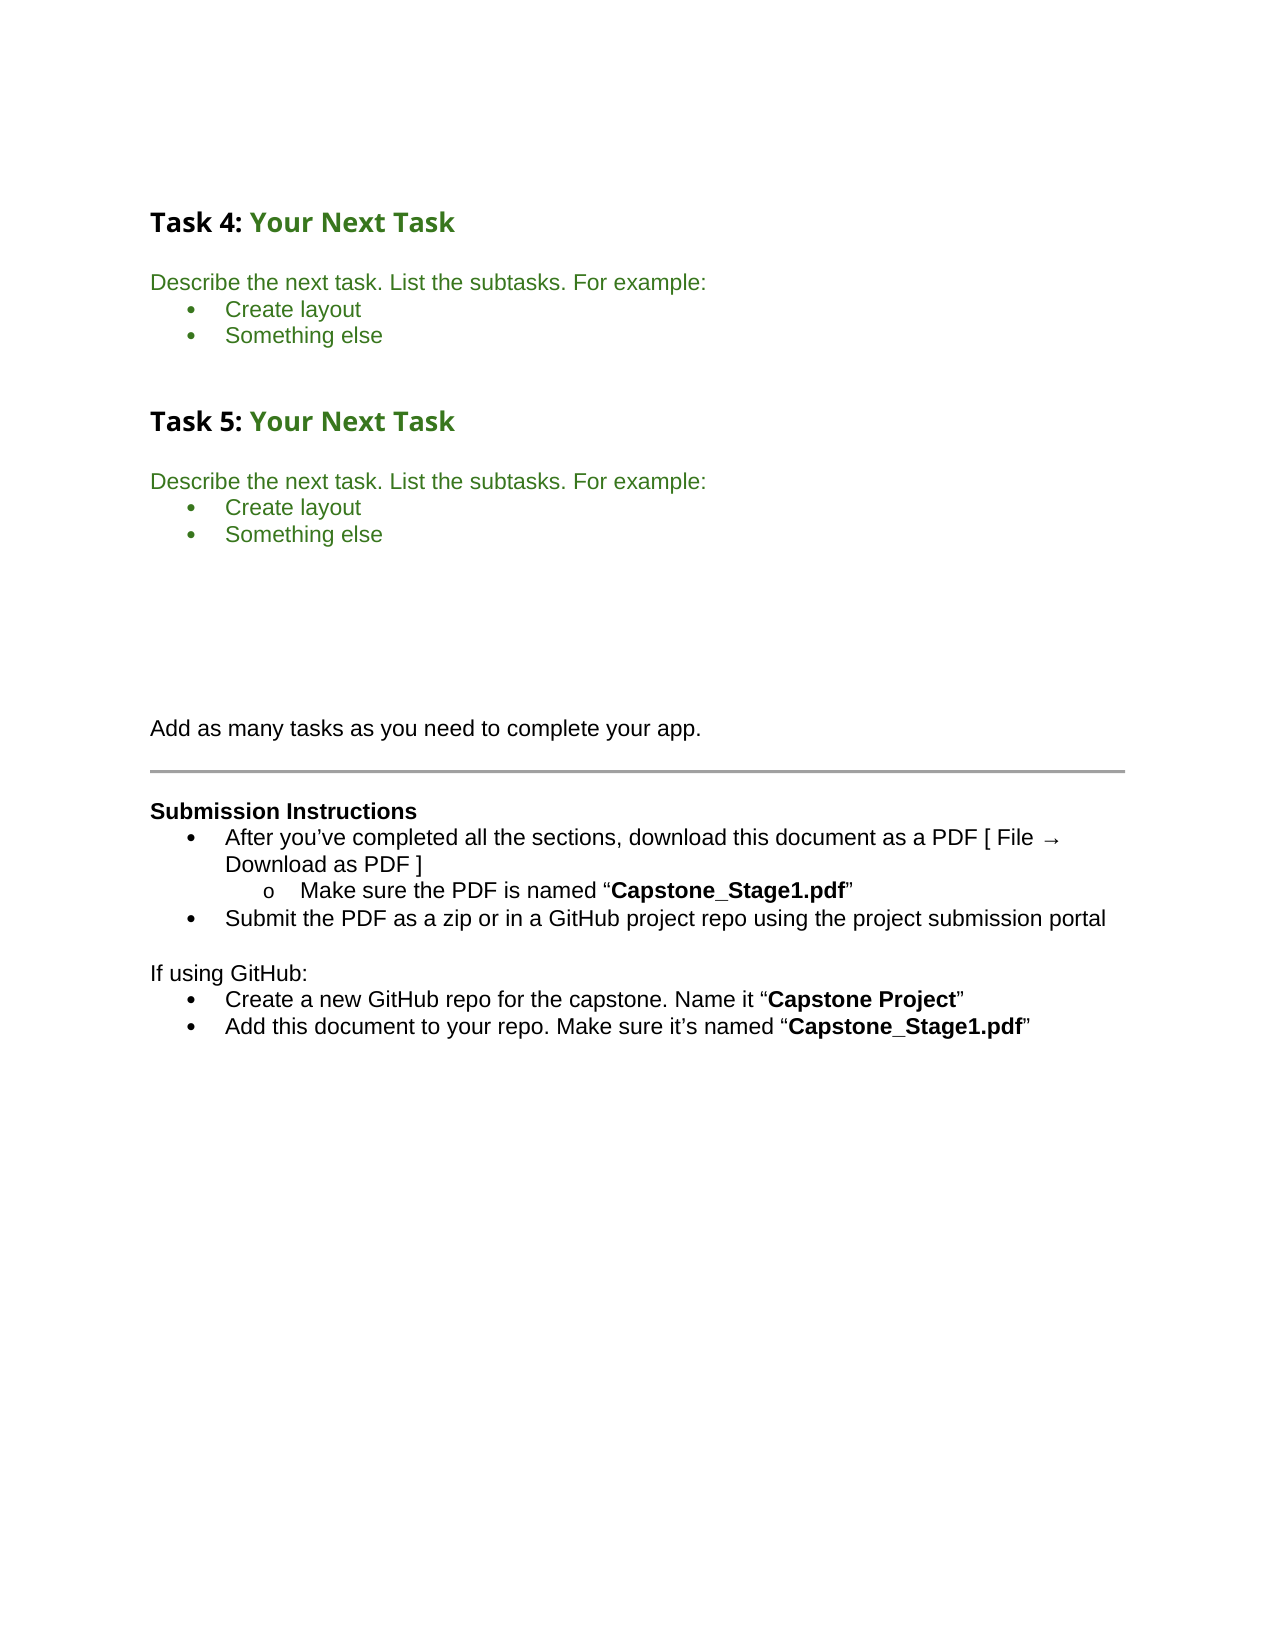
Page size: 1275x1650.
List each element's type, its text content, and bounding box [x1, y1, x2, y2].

text Task 4: Your Next Task [150, 204, 1125, 241]
text Submission Instructions [150, 798, 1125, 824]
list After you’ve completed all the sections, download this document as a PDF [ File → Download as PDF ] [187, 824, 1125, 877]
list Something else [187, 322, 1125, 348]
text Add as many tasks as you need to complete your app. [150, 715, 1125, 741]
text Task 5: Your Next Task [150, 402, 1125, 439]
list Create layout [187, 296, 1125, 322]
list Something else [187, 521, 1125, 547]
list Create layout [187, 494, 1125, 521]
list Add this document to your repo. Make sure it’s named “Capstone_Stage1.pdf” [187, 1013, 1125, 1039]
text If using GitHub: [150, 960, 1125, 986]
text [150, 468, 1125, 494]
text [150, 269, 1125, 296]
list Submit the PDF as a zip or in a GitHub project repo using the project submission portal [187, 905, 1125, 931]
list Make sure the PDF is named “Capstone_Stage1.pdf” [262, 877, 1125, 905]
list Create a new GitHub repo for the capstone. Name it “Capstone Project” [187, 986, 1125, 1013]
